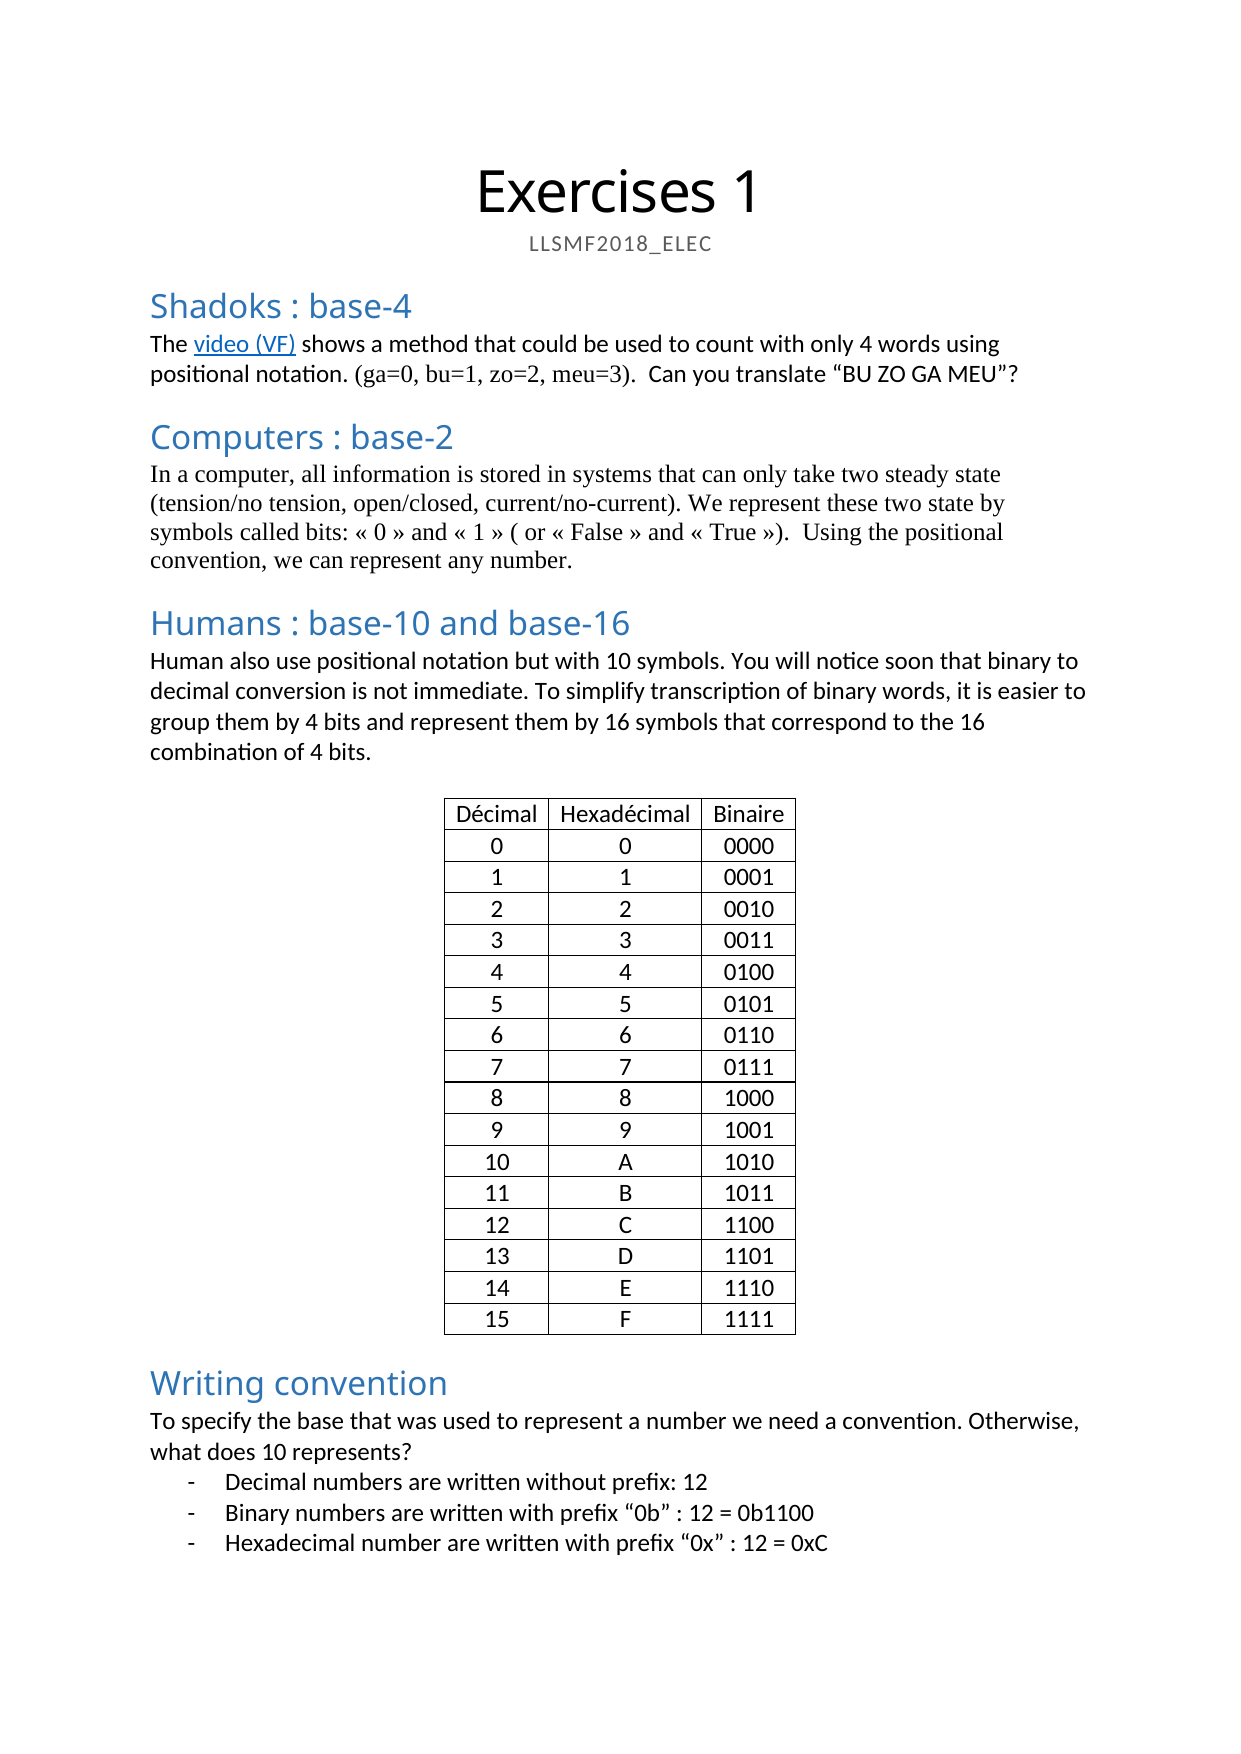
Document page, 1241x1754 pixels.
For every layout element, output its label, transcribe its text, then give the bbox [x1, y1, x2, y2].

subtitle Computers : base-2 [150, 414, 1090, 459]
table_cell A [549, 1146, 701, 1176]
text The video (VF) shows a method that could be used to count with only 4 words using positional notation. (ga=0, bu=1, zo=2, meu=3). Can you translate “BU ZO GA MEU”? [150, 328, 1090, 389]
table_cell 1101 [702, 1240, 795, 1271]
table_cell 7 [549, 1051, 701, 1081]
table_cell 1100 [702, 1209, 795, 1239]
table_cell 0100 [702, 956, 795, 987]
table_cell 8 [445, 1083, 548, 1113]
table_cell 15 [445, 1304, 548, 1334]
table_cell 0 [445, 830, 548, 861]
title Exercises 1 [150, 150, 1090, 229]
table_cell C [549, 1209, 701, 1239]
list Hexadecimal number are written with prefix “0x” : 12 = 0xC [187, 1527, 1090, 1558]
table_cell 7 [445, 1051, 548, 1081]
table_cell 3 [549, 925, 701, 955]
table_header Binaire [702, 799, 795, 829]
table_cell 0111 [702, 1051, 795, 1081]
table_cell D [549, 1240, 701, 1271]
subtitle Shadoks : base-4 [150, 282, 1090, 328]
table_cell 14 [445, 1272, 548, 1302]
table_cell 4 [445, 956, 548, 987]
subtitle LLSMF2018_ELEC [150, 229, 1090, 257]
table_cell 1010 [702, 1146, 795, 1176]
table_cell 12 [445, 1209, 548, 1239]
table_cell 0011 [702, 925, 795, 955]
table_cell 6 [445, 1019, 548, 1050]
list Binary numbers are written with prefix “0b” : 12 = 0b1100 [187, 1497, 1090, 1527]
list Decimal numbers are written without prefix: 12 [187, 1466, 1090, 1497]
table_cell 2 [549, 893, 701, 924]
table_cell 10 [445, 1146, 548, 1176]
table_cell E [549, 1272, 701, 1302]
subtitle Writing convention [150, 1360, 1090, 1405]
table_cell 13 [445, 1240, 548, 1271]
table_cell 9 [445, 1114, 548, 1144]
table_cell 1001 [702, 1114, 795, 1144]
table_cell 9 [549, 1114, 701, 1144]
table_cell 0 [549, 830, 701, 861]
table_cell 2 [445, 893, 548, 924]
text Human also use positional notation but with 10 symbols. You will notice soon that binary to decimal conversion is not immediate. To simplify transcription of binary words, it is easier to group them by 4 bits and represent them by 16 symbols that correspond to the 16 combination of 4 bits. [150, 645, 1090, 767]
table_cell 5 [445, 988, 548, 1018]
table_cell 0001 [702, 862, 795, 892]
table_cell 1 [445, 862, 548, 892]
table_cell 6 [549, 1019, 701, 1050]
table_cell 1 [549, 862, 701, 892]
text In a computer, all information is stored in systems that can only take two steady state (tension/no tension, open/closed, current/no-current). We represent these two state by symbols called bits: « 0 » and « 1 » ( or « False » and « True »). Using the positional convention, we can represent any number. [150, 459, 1090, 574]
table_cell 0101 [702, 988, 795, 1018]
table_cell 1110 [702, 1272, 795, 1302]
table_cell 1011 [702, 1177, 795, 1208]
table_cell 1111 [702, 1304, 795, 1334]
table_cell 0010 [702, 893, 795, 924]
table_cell 0110 [702, 1019, 795, 1050]
table_cell 11 [445, 1177, 548, 1208]
text To specify the base that was used to represent a number we need a convention. Otherwise, what does 10 represents? [150, 1405, 1090, 1466]
table_header Hexadécimal [549, 799, 701, 829]
table_cell B [549, 1177, 701, 1208]
table_header Décimal [445, 799, 548, 829]
subtitle Humans : base-10 and base-16 [150, 599, 1090, 645]
table_cell 4 [549, 956, 701, 987]
table_cell 1000 [702, 1083, 795, 1113]
table_cell F [549, 1304, 701, 1334]
table_cell 3 [445, 925, 548, 955]
table_cell 5 [549, 988, 701, 1018]
table_cell 8 [549, 1083, 701, 1113]
table_cell 0000 [702, 830, 795, 861]
